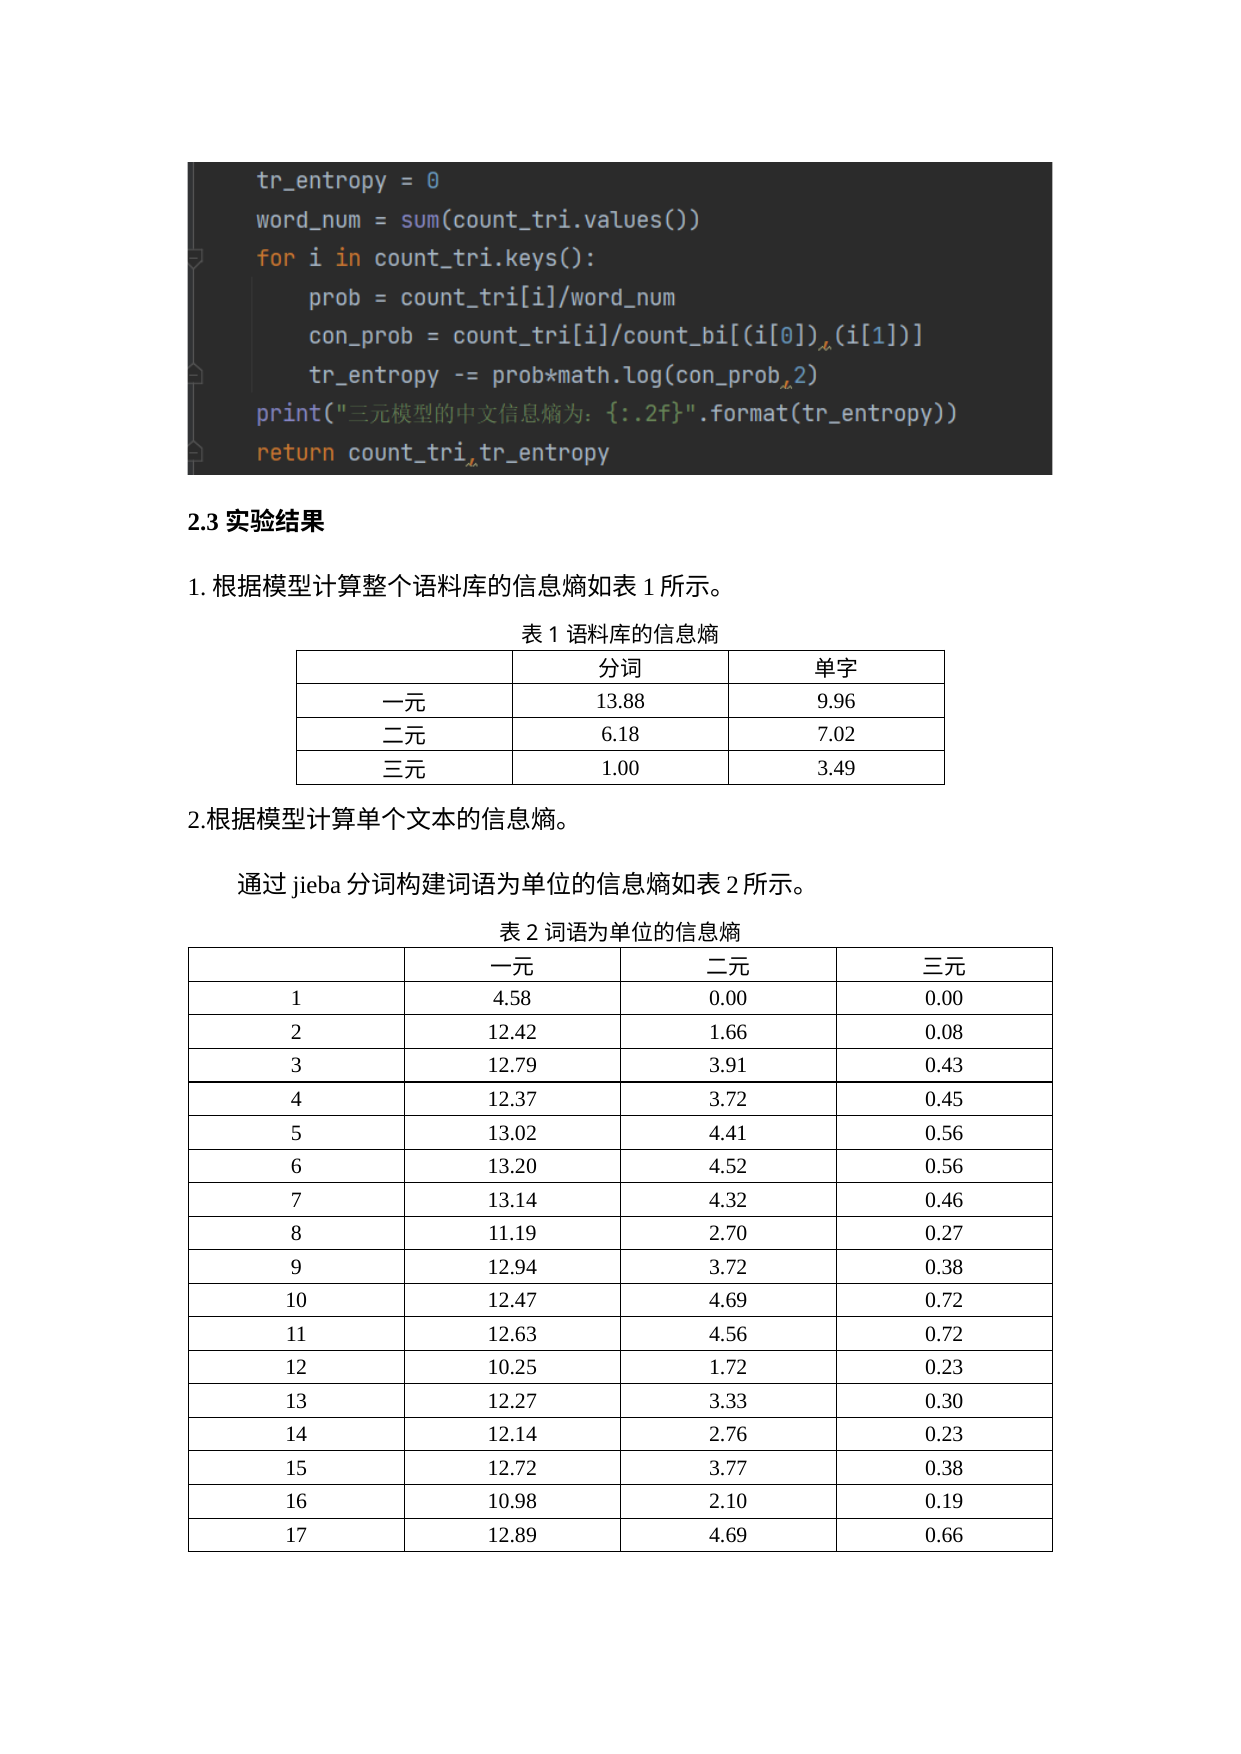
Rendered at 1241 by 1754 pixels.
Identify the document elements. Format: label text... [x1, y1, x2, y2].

table_cell 2.10 [621, 1485, 836, 1517]
table_cell 0.00 [837, 982, 1052, 1014]
table_cell 0.30 [837, 1384, 1052, 1417]
table_cell 0.46 [837, 1183, 1052, 1216]
table_cell 12.14 [405, 1418, 620, 1450]
table_cell 12.37 [405, 1083, 620, 1115]
table_cell 4.41 [621, 1116, 836, 1148]
table_cell 二元 [297, 718, 512, 750]
table_cell 7.02 [729, 718, 944, 750]
table_cell 13 [189, 1384, 404, 1417]
text 通过jieba分词构建词语为单位的信息熵如表2所示。 [187, 850, 1053, 915]
table_cell 4.52 [621, 1150, 836, 1182]
table_cell 13.02 [405, 1116, 620, 1148]
table_cell 3.33 [621, 1384, 836, 1417]
table_cell 12.27 [405, 1384, 620, 1417]
table_cell 0.19 [837, 1485, 1052, 1517]
table_cell 0.38 [837, 1451, 1052, 1484]
table_cell 15 [189, 1451, 404, 1484]
table_cell 5 [189, 1116, 404, 1148]
table_cell 4.58 [405, 982, 620, 1014]
table_cell 12 [189, 1351, 404, 1383]
table_cell 0.00 [621, 982, 836, 1014]
table_cell 11.19 [405, 1217, 620, 1249]
table_cell 0.38 [837, 1250, 1052, 1283]
table_cell 11 [189, 1317, 404, 1350]
table_header [189, 948, 404, 981]
table_cell 10.98 [405, 1485, 620, 1517]
table_cell 3 [189, 1049, 404, 1081]
table_header [297, 651, 512, 683]
table_cell 7 [189, 1183, 404, 1216]
table_cell 4.32 [621, 1183, 836, 1216]
table_cell 2.70 [621, 1217, 836, 1249]
table_cell 0.72 [837, 1284, 1052, 1316]
table_header 单字 [729, 651, 944, 683]
table_cell 1.72 [621, 1351, 836, 1383]
table_cell 13.14 [405, 1183, 620, 1216]
table_cell 12.63 [405, 1317, 620, 1350]
table_cell 13.20 [405, 1150, 620, 1182]
table_cell 12.94 [405, 1250, 620, 1283]
table_cell 0.08 [837, 1015, 1052, 1048]
table_cell 10.25 [405, 1351, 620, 1383]
table_cell 1.66 [621, 1015, 836, 1048]
table_cell 1.00 [513, 751, 728, 784]
table_cell 10 [189, 1284, 404, 1316]
table_cell 16 [189, 1485, 404, 1517]
table_cell 3.72 [621, 1083, 836, 1115]
table_cell 12.72 [405, 1451, 620, 1484]
table_cell 12.79 [405, 1049, 620, 1081]
table_cell 12.47 [405, 1284, 620, 1316]
table_cell 14 [189, 1418, 404, 1450]
table_header 分词 [513, 651, 728, 683]
table_cell 6.18 [513, 718, 728, 750]
table_header 三元 [837, 948, 1052, 981]
text 1. 根据模型计算整个语料库的信息熵如表1所示。 [187, 552, 1053, 617]
table_cell 3.72 [621, 1250, 836, 1283]
table_cell 3.49 [729, 751, 944, 784]
text 表1 语料库的信息熵 [187, 617, 1053, 649]
table_cell 12.42 [405, 1015, 620, 1048]
table_cell 0.27 [837, 1217, 1052, 1249]
table_cell 0.23 [837, 1418, 1052, 1450]
table_cell 0.56 [837, 1150, 1052, 1182]
table_cell 13.88 [513, 684, 728, 717]
table_cell 3.77 [621, 1451, 836, 1484]
table_cell 三元 [297, 751, 512, 784]
table_cell 12.89 [405, 1519, 620, 1551]
table_cell 0.56 [837, 1116, 1052, 1148]
text 2.3 实验结果 [187, 487, 1053, 552]
table_cell 4.69 [621, 1519, 836, 1551]
table_cell 3.91 [621, 1049, 836, 1081]
table_cell 6 [189, 1150, 404, 1182]
table_cell 0.45 [837, 1083, 1052, 1115]
table_cell 2 [189, 1015, 404, 1048]
table_cell 1 [189, 982, 404, 1014]
table_cell 4 [189, 1083, 404, 1115]
table_cell 0.23 [837, 1351, 1052, 1383]
table_header 二元 [621, 948, 836, 981]
table_cell 17 [189, 1519, 404, 1551]
table_cell 9.96 [729, 684, 944, 717]
table_cell 0.72 [837, 1317, 1052, 1350]
table_cell 4.69 [621, 1284, 836, 1316]
table_cell 0.43 [837, 1049, 1052, 1081]
table_cell 8 [189, 1217, 404, 1249]
text 2.根据模型计算单个文本的信息熵。 [187, 785, 1053, 850]
table_cell 2.76 [621, 1418, 836, 1450]
picture [187, 162, 1053, 475]
table_cell 0.66 [837, 1519, 1052, 1551]
table_cell 9 [189, 1250, 404, 1283]
table_header 一元 [405, 948, 620, 981]
table_cell 一元 [297, 684, 512, 717]
table_cell 4.56 [621, 1317, 836, 1350]
text 表2 词语为单位的信息熵 [187, 915, 1053, 947]
